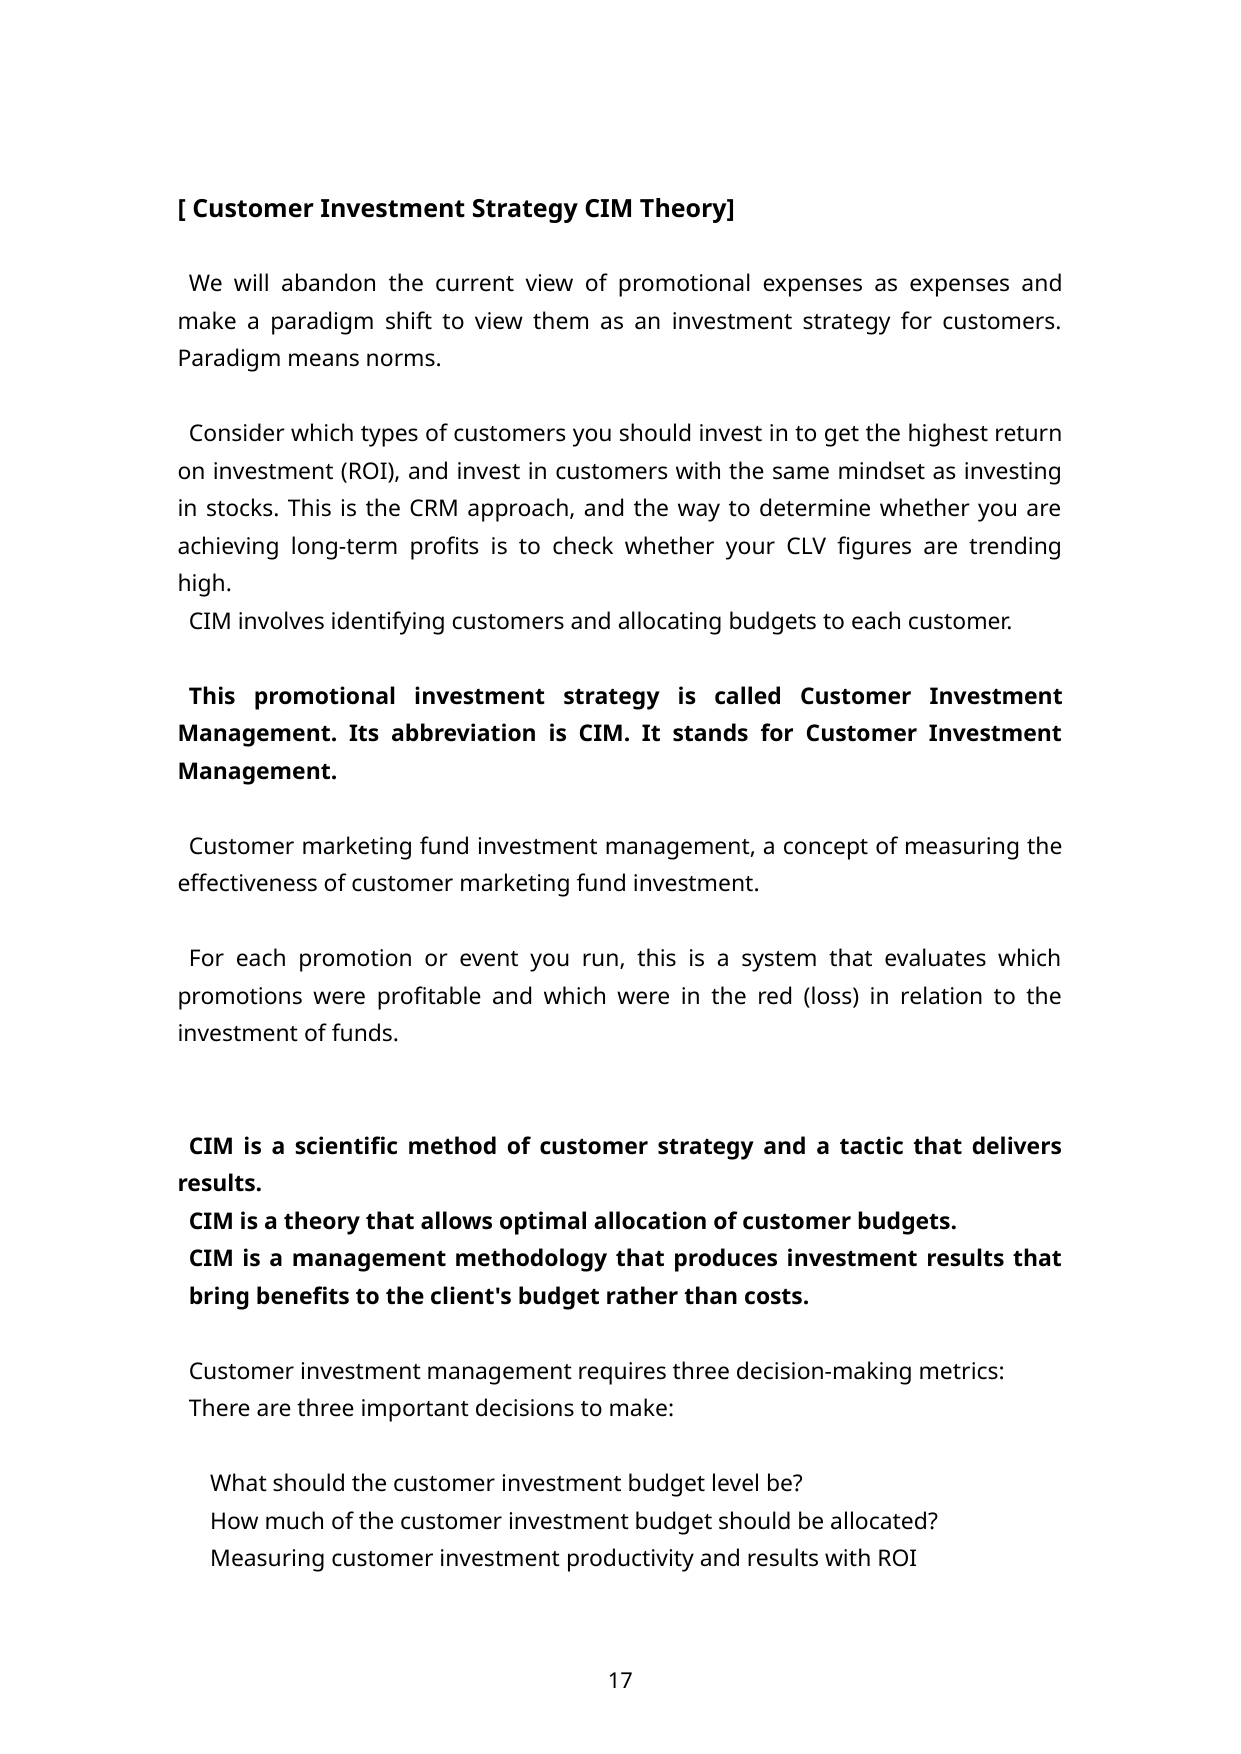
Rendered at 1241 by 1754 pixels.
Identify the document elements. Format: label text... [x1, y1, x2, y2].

text There are three important decisions to make: [177, 1389, 1063, 1427]
text Customer marketing fund investment management, a concept of measuring the effectiveness of customer marketing fund investment. [177, 827, 1063, 902]
text Customer investment management requires three decision-making metrics: [177, 1352, 1063, 1389]
text How much of the customer investment budget should be allocated? [210, 1502, 1063, 1539]
text [ Customer Investment Strategy CIM Theory] [177, 189, 1063, 227]
text This promotional investment strategy is called Customer Investment Management. Its abbreviation is CIM. It stands for Customer Investment Management. [177, 677, 1063, 789]
text Consider which types of customers you should invest in to get the highest return on investment (ROI), and invest in customers with the same mindset as investing in stocks. This is the CRM approach, and the way to determine whether you are achieving long-term profits is to check whether your CLV figures are trending high. [177, 414, 1063, 602]
text What should the customer investment budget level be? [210, 1464, 1063, 1502]
text CIM involves identifying customers and allocating budgets to each customer. [177, 602, 1063, 639]
text CIM is a scientific method of customer strategy and a tactic that delivers results. [177, 1127, 1063, 1202]
text We will abandon the current view of promotional expenses as expenses and make a paradigm shift to view them as an investment strategy for customers. Paradigm means norms. [177, 264, 1063, 377]
text CIM is a theory that allows optimal allocation of customer budgets. [188, 1202, 1063, 1239]
text Measuring customer investment productivity and results with ROI [210, 1539, 1063, 1577]
text CIM is a management methodology that produces investment results that bring benefits to the client's budget rather than costs. [188, 1239, 1063, 1314]
text For each promotion or event you run, this is a system that evaluates which promotions were profitable and which were in the red (loss) in relation to the investment of funds. [177, 939, 1063, 1052]
